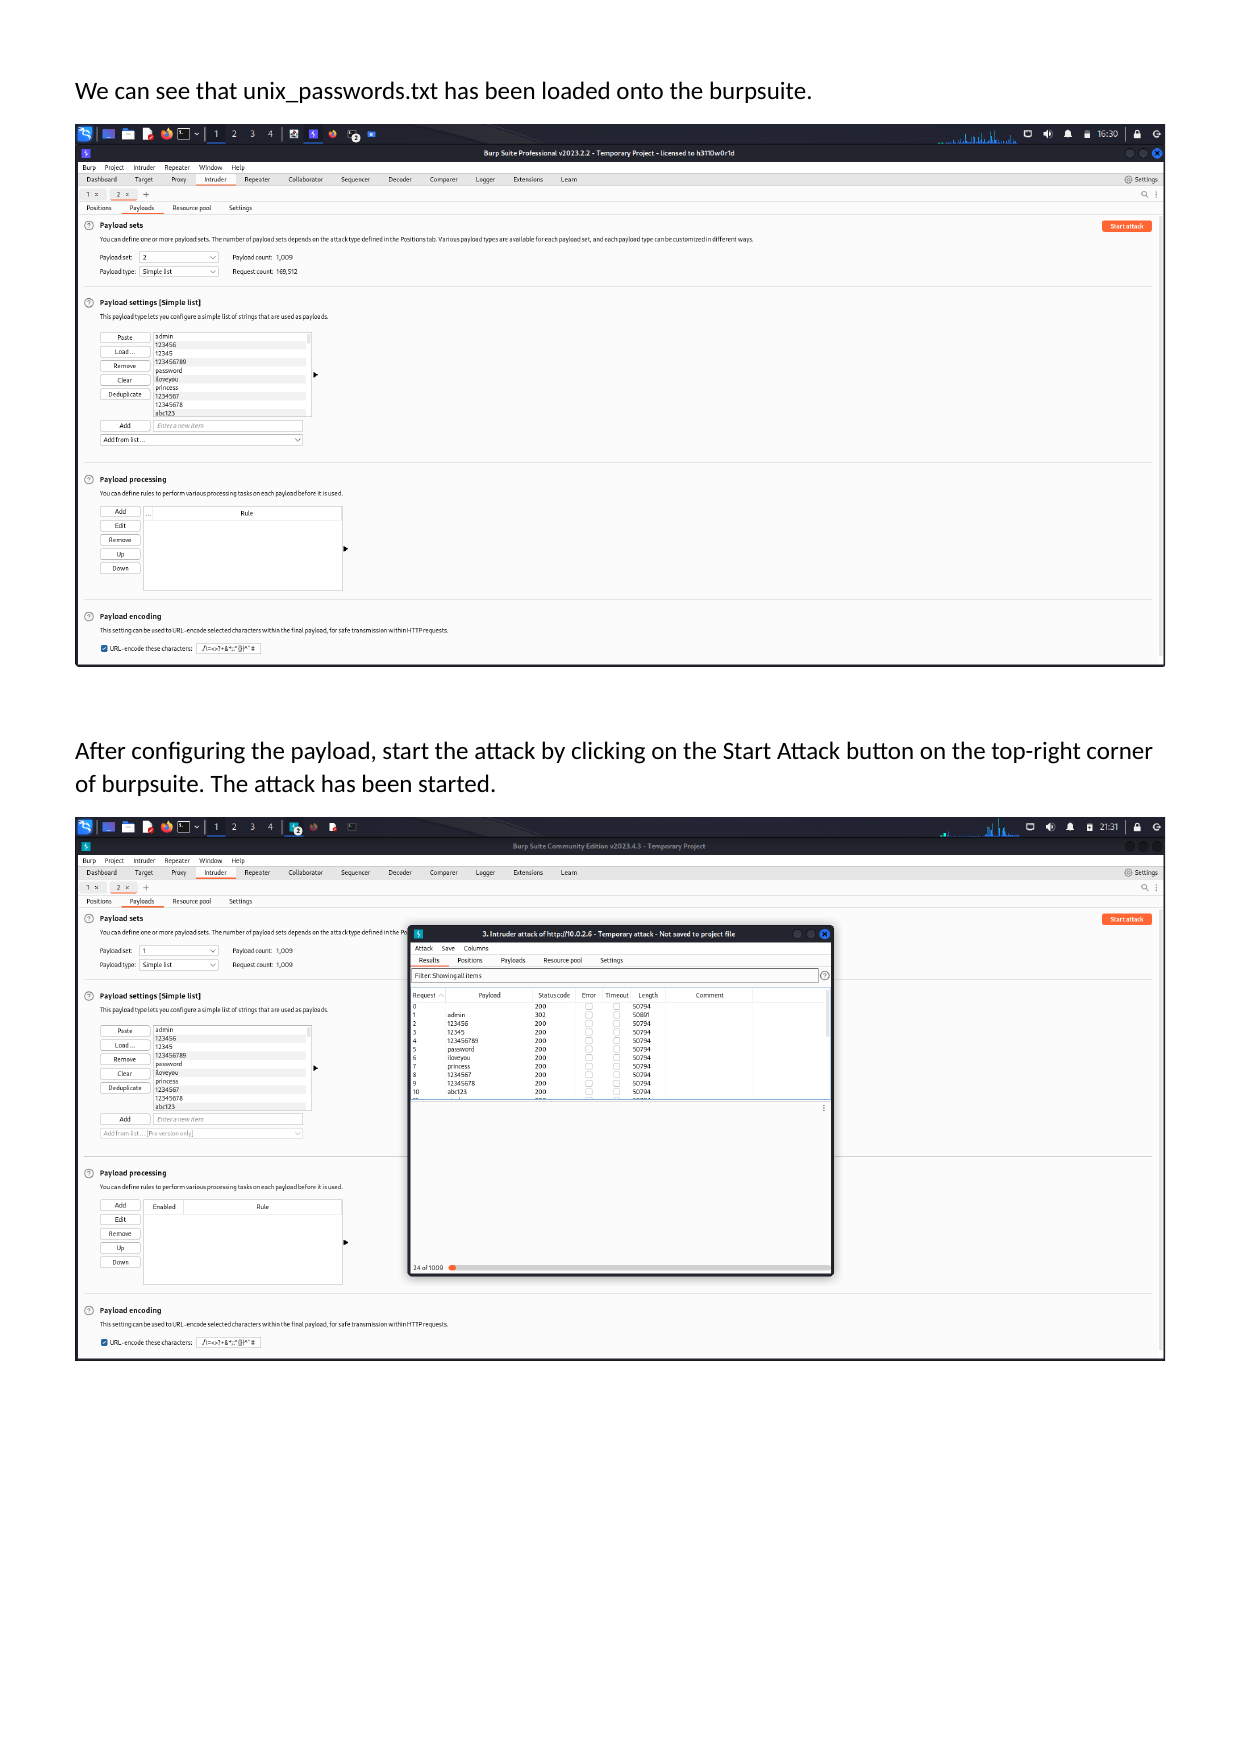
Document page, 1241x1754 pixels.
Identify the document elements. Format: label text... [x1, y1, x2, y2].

picture [75, 124, 1166, 667]
text We can see that unix_passwords.txt has been loaded onto the burpsuite. [75, 75, 1165, 106]
picture [75, 817, 1166, 1361]
text After configuring the payload, start the attack by clicking on the Start Attack button on the top-right corner of burpsuite. The attack has been started. [75, 735, 1165, 799]
